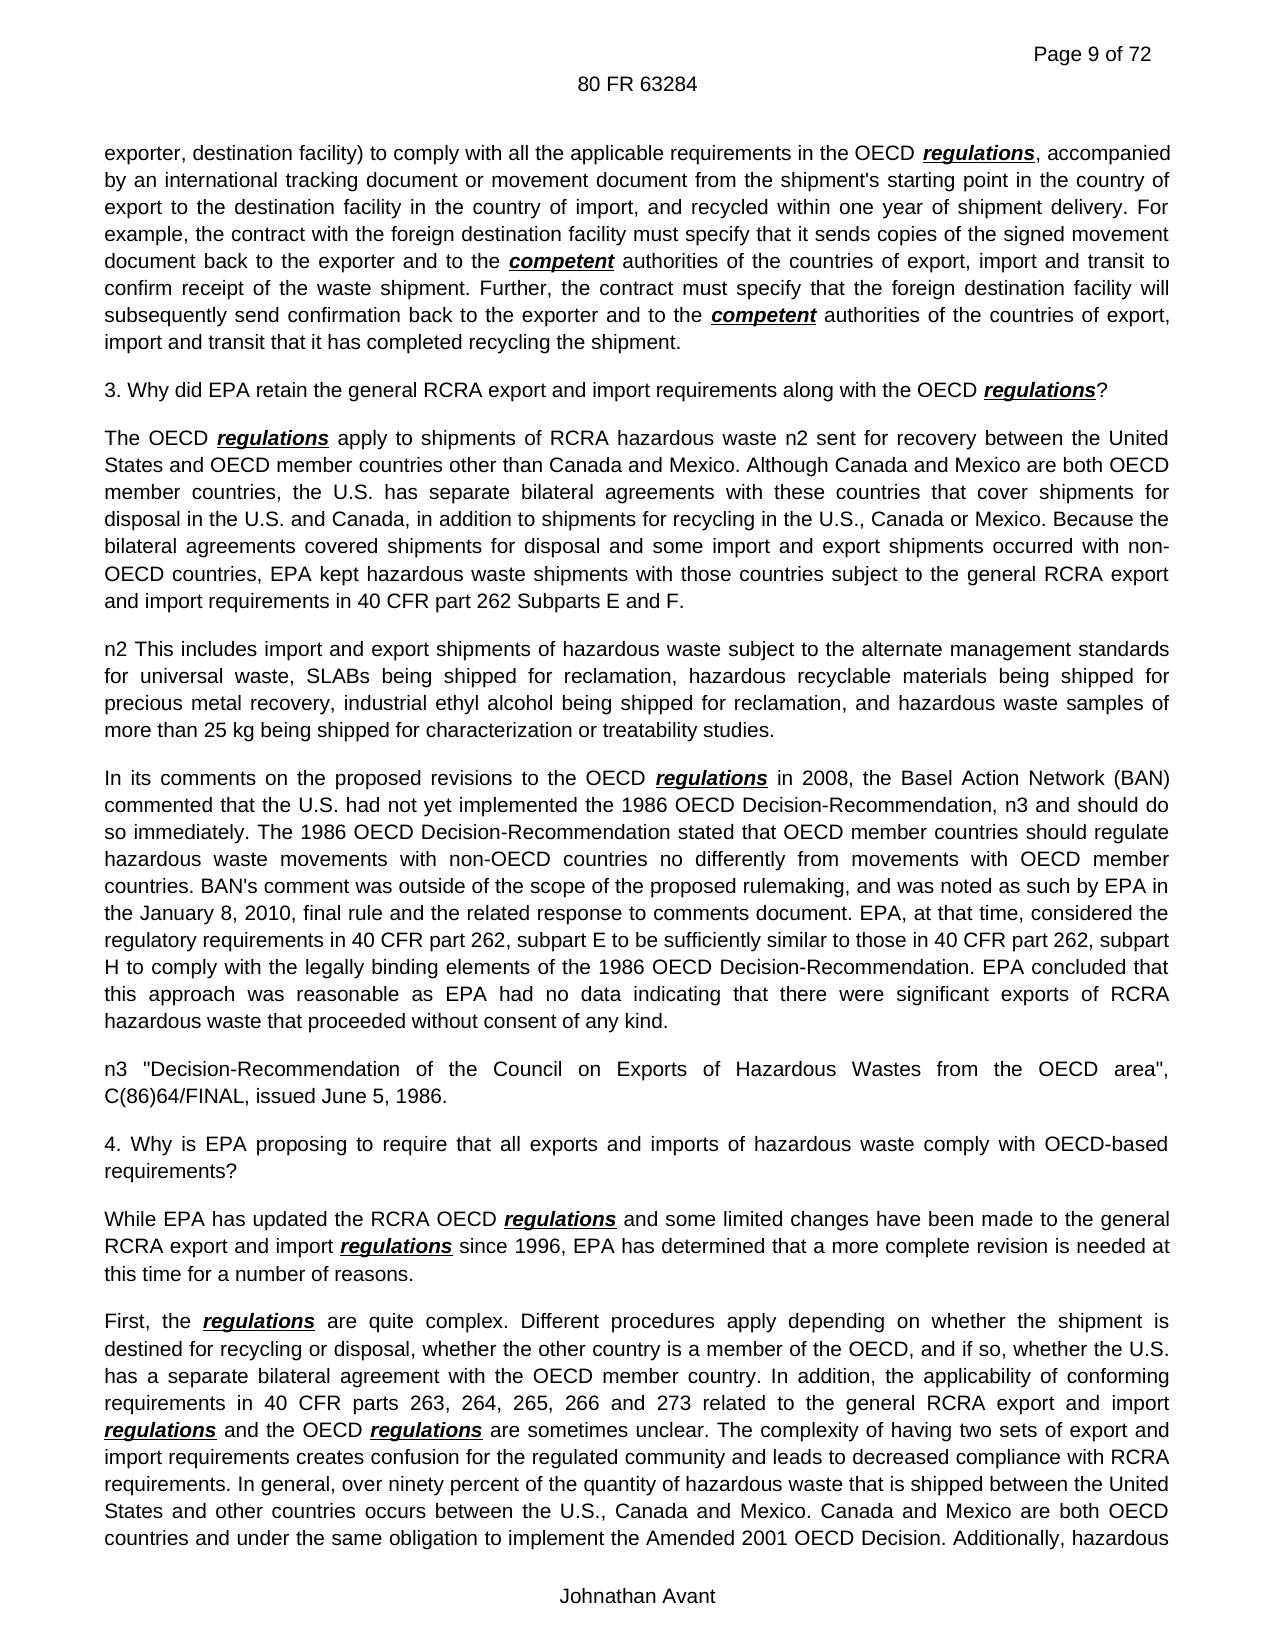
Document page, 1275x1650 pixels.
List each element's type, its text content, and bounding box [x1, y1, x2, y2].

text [104, 137, 1171, 354]
text The OECD regulations apply to shipments of RCRA hazardous waste n2 sent for recovery between the United States and OECD member countries other than Canada and Mexico. Although Canada and Mexico are both OECD member countries, the U.S. has separate bilateral agreements with these countries that cover shipments for disposal in the U.S. and Canada, in addition to shipments for recycling in the U.S., Canada or Mexico. Because the bilateral agreements covered shipments for disposal and some import and export shipments occurred with non-OECD countries, EPA kept hazardous waste shipments with those countries subject to the general RCRA export and import requirements in 40 CFR part 262 Subparts E and F. [104, 423, 1171, 612]
text 3. Why did EPA retain the general RCRA export and import requirements along with the OECD regulations? [104, 375, 1171, 402]
text 4. Why is EPA proposing to require that all exports and imports of hazardous waste comply with OECD-based requirements? [104, 1129, 1171, 1183]
text In its comments on the proposed revisions to the OECD regulations in 2008, the Basel Action Network (BAN) commented that the U.S. had not yet implemented the 1986 OECD Decision-Recommendation, n3 and should do so immediately. The 1986 OECD Decision-Recommendation stated that OECD member countries should regulate hazardous waste movements with non-OECD countries no differently from movements with OECD member countries. BAN's comment was outside of the scope of the proposed rulemaking, and was noted as such by EPA in the January 8, 2010, final rule and the related response to comments document. EPA, at that time, considered the regulatory requirements in 40 CFR part 262, subpart E to be sufficiently similar to those in 40 CFR part 262, subpart H to comply with the legally binding elements of the 1986 OECD Decision-Recommendation. EPA concluded that this approach was reasonable as EPA had no data indicating that there were significant exports of RCRA hazardous waste that proceeded without consent of any kind. [104, 762, 1171, 1033]
text n2 This includes import and export shipments of hazardous waste subject to the alternate management standards for universal waste, SLABs being shipped for reclamation, hazardous recyclable materials being shipped for precious metal recovery, industrial ethyl alcohol being shipped for reclamation, and hazardous waste samples of more than 25 kg being shipped for characterization or treatability studies. [104, 633, 1171, 742]
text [104, 1306, 1171, 1550]
text While EPA has updated the RCRA OECD regulations and some limited changes have been made to the general RCRA export and import regulations since 1996, EPA has determined that a more complete revision is needed at this time for a number of reasons. [104, 1204, 1171, 1285]
text n3 "Decision-Recommendation of the Council on Exports of Hazardous Wastes from the OECD area", C(86)64/FINAL, issued June 5, 1986. [104, 1054, 1171, 1108]
